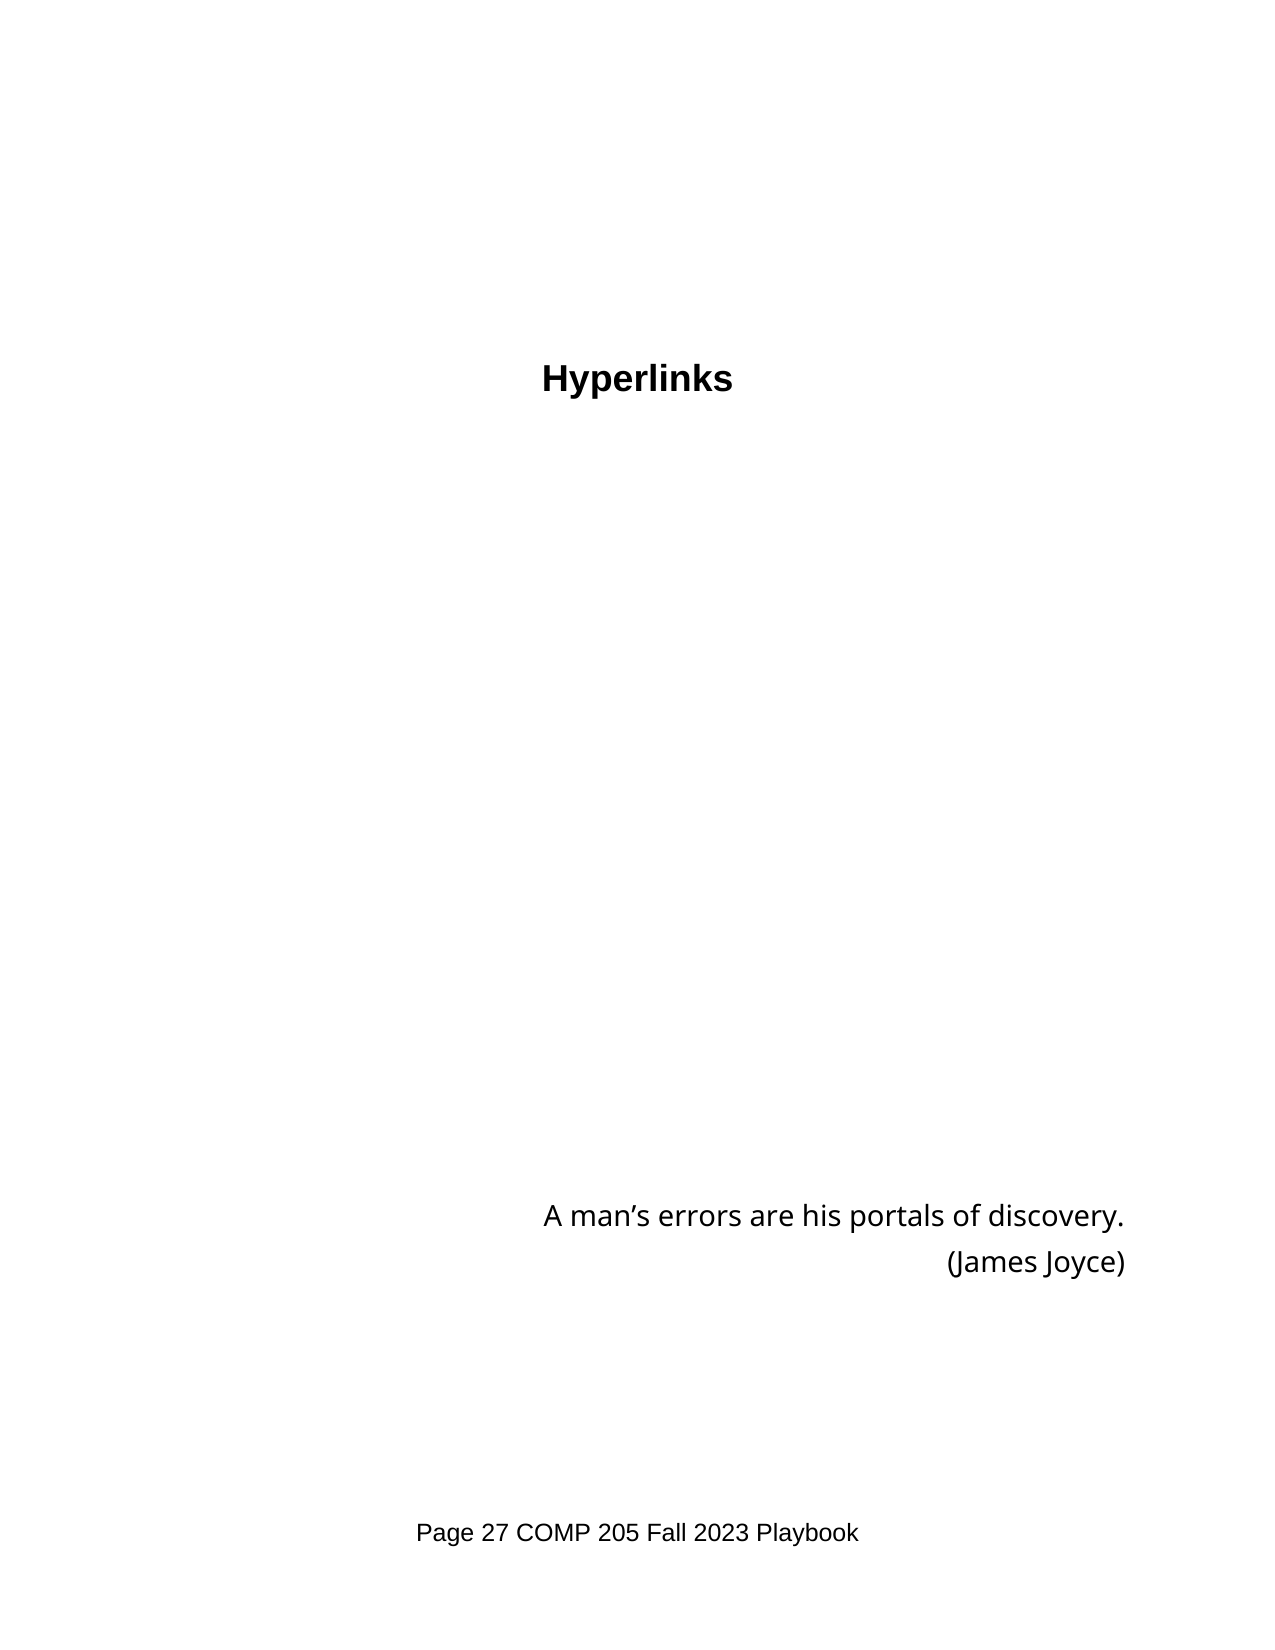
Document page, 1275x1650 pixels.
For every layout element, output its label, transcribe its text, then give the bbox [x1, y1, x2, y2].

text Hyperlinks [150, 357, 1125, 400]
text A man’s errors are his portals of discovery. [150, 1195, 1125, 1235]
text (James Joyce) [150, 1241, 1125, 1281]
